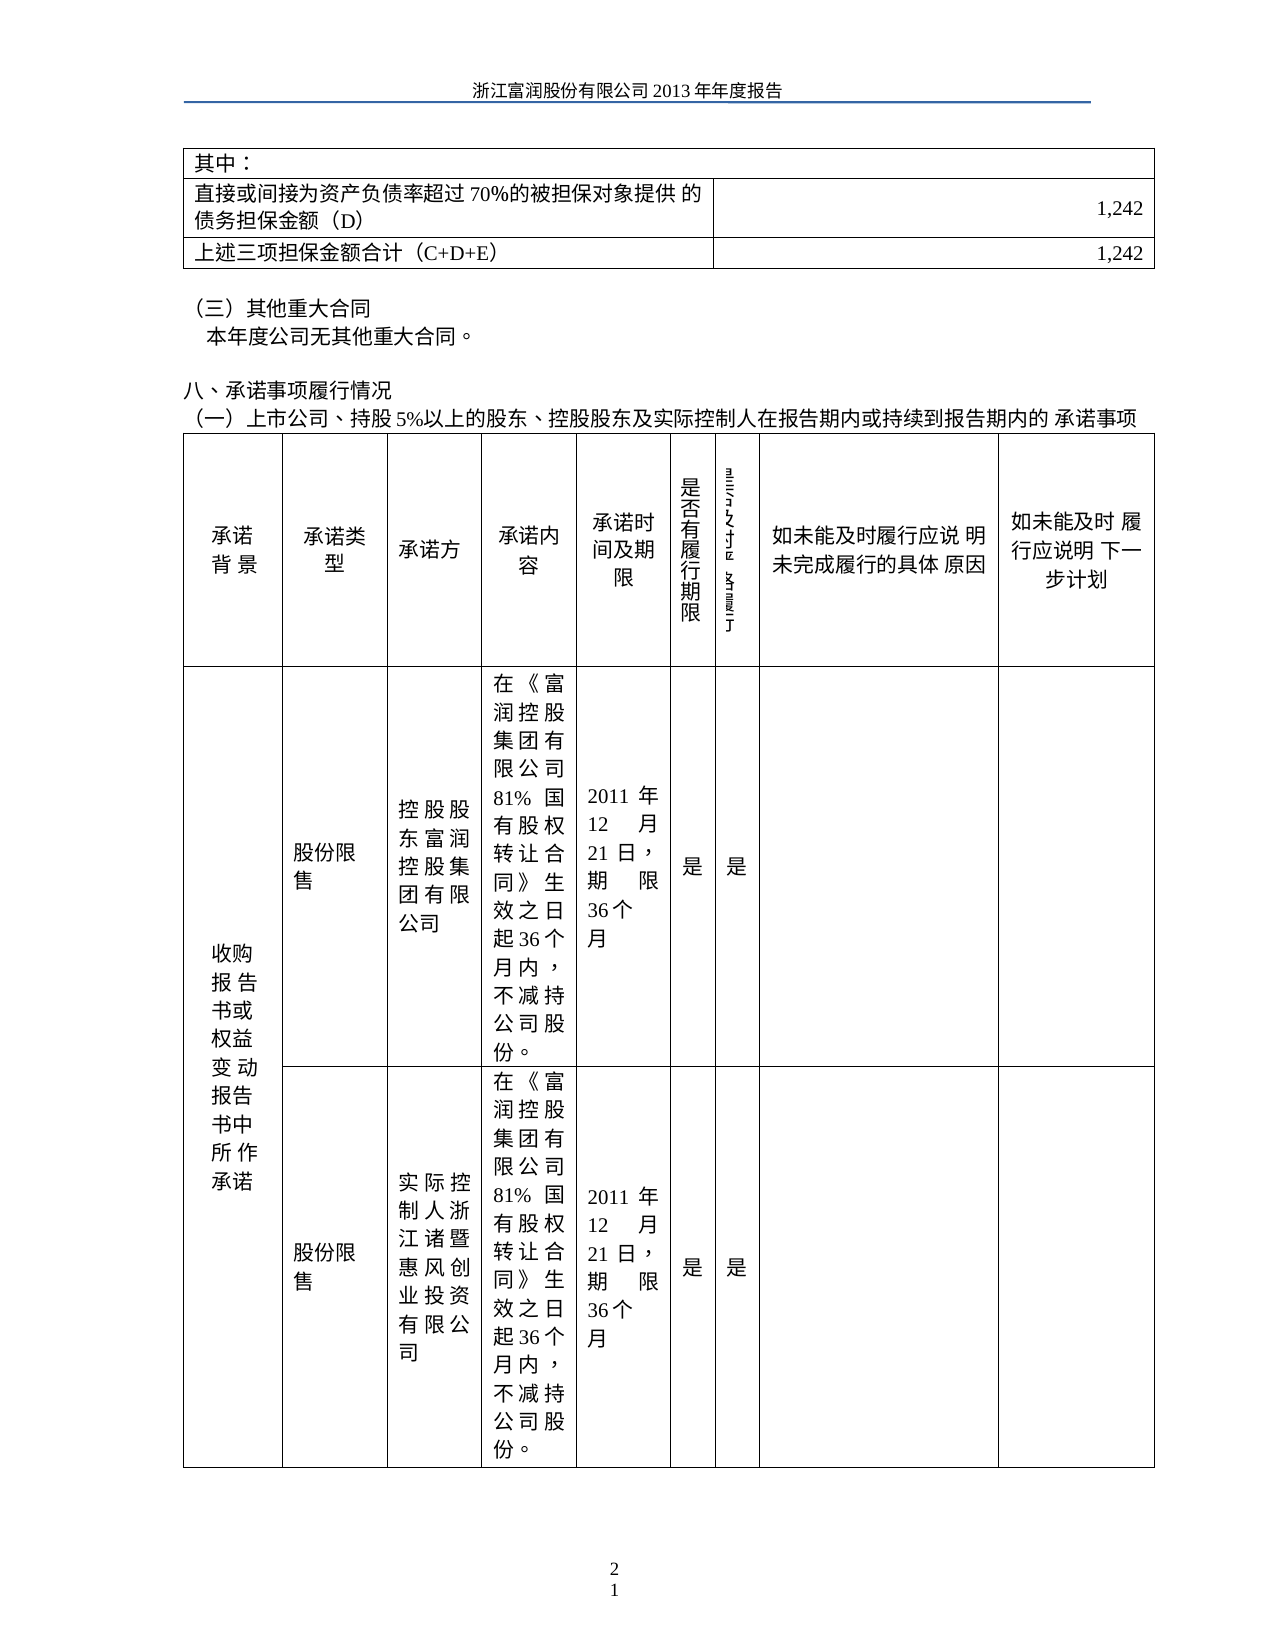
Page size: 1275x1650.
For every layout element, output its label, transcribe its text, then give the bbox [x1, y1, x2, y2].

table_header 承诺时 间及期 限 [577, 434, 670, 666]
table_header 是否及时严格履行 [716, 434, 759, 666]
table_cell 股份限 售 [283, 1067, 387, 1467]
table_header 如未能及时履行应说 明未完成履行的具体 原因 [760, 434, 998, 666]
table_cell 2011 年 12 月 21 日，期 限36个 月 [577, 667, 670, 1066]
table_header 承诺内 容 [482, 434, 576, 666]
table_cell [999, 667, 1154, 1066]
text 八、承诺事项履行情况 [183, 376, 1154, 404]
table_cell 上述三项担保金额合计（C+D+E） [184, 238, 713, 268]
table_cell 股份限 售 [283, 667, 387, 1066]
table_cell 收购报 告书或 权益变 动报告 书中所 作承诺 [184, 667, 282, 1467]
table_cell 1,242 [714, 179, 1154, 237]
table_header 承诺类 型 [283, 434, 387, 666]
text 本年度公司无其他重大合同。 [183, 322, 1154, 351]
table_header 是否有履行期限 [671, 434, 715, 666]
table_cell 是 [671, 667, 715, 1066]
text （三）其他重大合同 [183, 294, 1154, 322]
table_header 如未能及时 履行应说明 下一步计划 [999, 434, 1154, 666]
text （一）上市公司、持股5%以上的股东、控股股东及实际控制人在报告期内或持续到报告期内的 承诺事项 [183, 404, 1154, 433]
table_cell 在《富 润控股 集团有 限公司 81%国 有股权 转让合 同》生 效之日 起36个 月内， 不减持 公司股 份。 [482, 667, 576, 1066]
table_cell [760, 1067, 998, 1467]
table_header 其中： [184, 149, 1154, 178]
table_cell 是 [716, 667, 759, 1066]
table_header 承诺背 景 [184, 434, 282, 666]
table_cell [999, 1067, 1154, 1467]
table_cell 在《富 润控股 集团有 限公司 81%国 有股权 转让合 同》生 效之日 起36个 月内， 不减持 公司股 份。 [482, 1067, 576, 1467]
table_cell 直接或间接为资产负债率超过70%的被担保对象提供 的债务担保金额（D） [184, 179, 713, 237]
table_cell 是 [671, 1067, 715, 1467]
table_cell 是 [716, 1067, 759, 1467]
table_header 承诺方 [388, 434, 481, 666]
table_cell [760, 667, 998, 1066]
table_cell 实际控 制人浙 江诸暨 惠风创 业投资 有限公 司 [388, 1067, 481, 1467]
table_cell 1,242 [714, 238, 1154, 268]
table_cell 2011 年 12 月 21 日，期 限36个 月 [577, 1067, 670, 1467]
table_cell 控股股 东富润 控股集 团有限 公司 [388, 667, 481, 1066]
